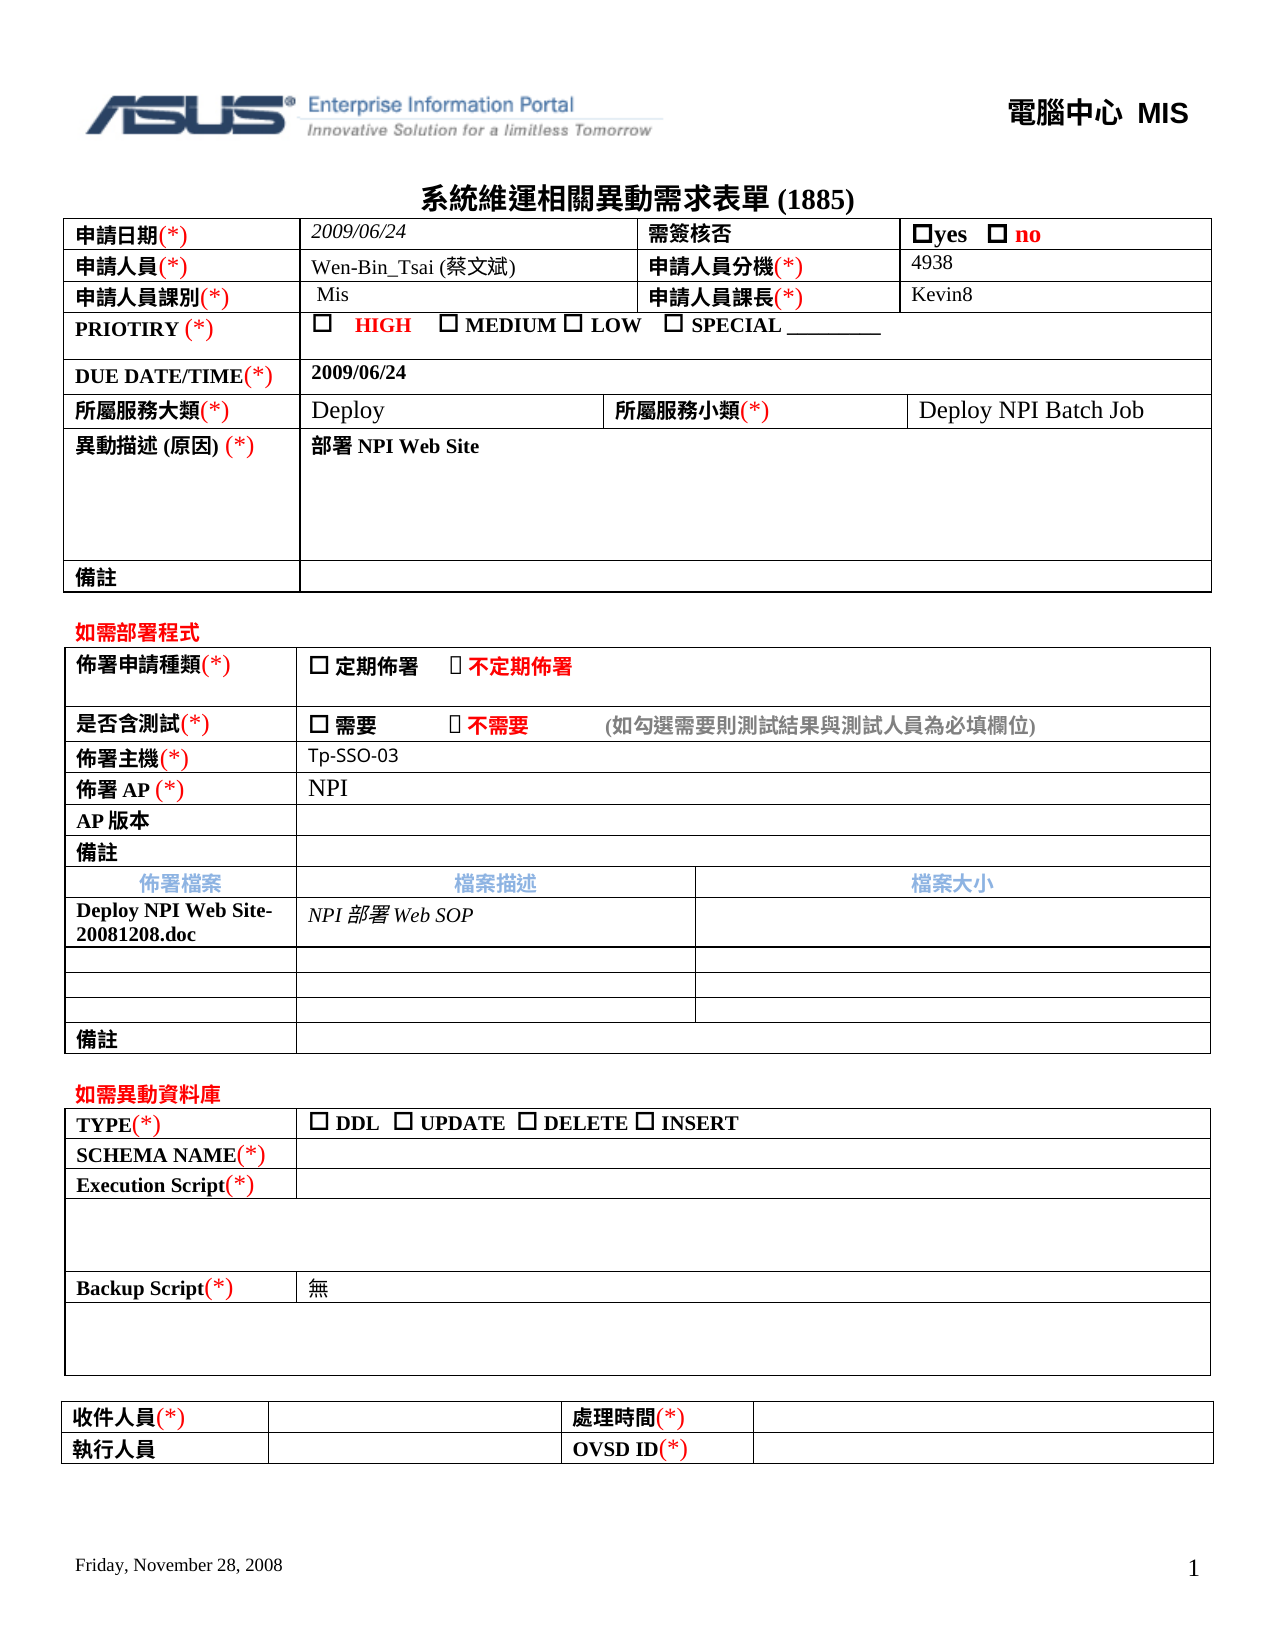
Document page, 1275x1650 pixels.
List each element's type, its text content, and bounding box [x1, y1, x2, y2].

table_cell [696, 998, 1210, 1022]
table_cell Deploy NPI Batch Job [908, 395, 1211, 428]
table_cell Wen-Bin_Tsai (蔡文斌) [301, 250, 637, 281]
table_cell 所屬服務大類(*) [64, 395, 299, 428]
table_header 佈署申請種類(*) [66, 648, 296, 706]
table_cell [301, 360, 1211, 394]
table_header 收件人員(*) [62, 1402, 268, 1432]
table_cell [297, 1023, 1210, 1053]
table_cell 異動描述 (原因) (*) [64, 429, 299, 560]
table_cell 檔案大小 [696, 867, 1210, 897]
text 如需異動資料庫 [75, 1078, 1200, 1108]
table_header TYPE(*) [66, 1109, 296, 1138]
table_cell 4938 [901, 250, 1211, 281]
table_cell Mis [301, 282, 637, 312]
table_cell [66, 1199, 1210, 1271]
table_cell 備註 [66, 836, 296, 866]
table_cell 是否含測試(*) [66, 707, 296, 741]
table_cell Deploy [301, 395, 603, 428]
table_cell 需要 不需要 (如勾選需要則測試結果與測試人員為必填欄位) [297, 707, 1210, 741]
table_cell 無 [297, 1272, 1210, 1302]
table_cell 申請人員課別(*) [64, 282, 299, 312]
table_cell 申請人員分機(*) [638, 250, 899, 281]
table_cell 檔案描述 [297, 867, 695, 897]
table_cell OVSD ID(*) [562, 1433, 753, 1463]
table_header 定期佈署 不定期佈署 [297, 648, 1210, 706]
table_cell [985, 1433, 1213, 1463]
table_cell [301, 561, 1211, 591]
table_cell 備註 [64, 561, 299, 591]
table_cell 申請人員(*) [64, 250, 299, 281]
table_cell [66, 1303, 1210, 1375]
table_cell 佈署主機(*) [66, 742, 296, 772]
table_cell [696, 948, 1210, 972]
table_cell NPI [297, 773, 1210, 803]
table_cell DUE DATE/TIME(*) [64, 360, 299, 394]
table_header [754, 1402, 985, 1432]
table_header DDL UPDATE DELETE INSERT [297, 1109, 1210, 1138]
table_cell [696, 973, 1210, 997]
table_cell [297, 973, 695, 997]
table_cell [754, 1433, 985, 1463]
table_header [269, 1402, 561, 1432]
table_cell [297, 998, 695, 1022]
table_header 處理時間(*) [562, 1402, 753, 1432]
table_cell Kevin8 [901, 282, 1211, 312]
table_cell [66, 998, 296, 1022]
table_cell [297, 948, 695, 972]
table_cell [297, 836, 1210, 866]
table_cell 所屬服務小類(*) [604, 395, 907, 428]
table_cell 部署 NPI Web Site [301, 429, 1211, 560]
table_cell Tp-SSO-03 [297, 742, 1210, 772]
table_cell [297, 1139, 1210, 1168]
table_header [985, 1402, 1213, 1432]
table_cell PRIOTIRY (*) [64, 313, 299, 359]
table_header [301, 219, 637, 249]
table_cell 備註 [66, 1023, 296, 1053]
table_cell NPI 部署 Web SOP [297, 898, 695, 946]
table_cell SCHEMA NAME(*) [66, 1139, 296, 1168]
table_cell 佈署AP (*) [66, 773, 296, 803]
table_cell AP版本 [66, 805, 296, 835]
table_header 需簽核否 [638, 219, 899, 249]
table_cell Deploy NPI Web Site-20081208.doc [66, 898, 296, 946]
table_cell [66, 948, 296, 972]
table_cell HIGH MEDIUM LOW SPECIAL _________ [301, 313, 1211, 359]
table_cell [297, 1169, 1210, 1198]
table_cell [269, 1433, 561, 1463]
table_header yes no [901, 219, 1211, 249]
table_cell 佈署檔案 [66, 867, 296, 897]
table_cell [297, 805, 1210, 835]
table_cell Backup Script(*) [66, 1272, 296, 1302]
picture [75, 74, 701, 147]
title 系統維運相關異動需求表單 (1885) [0, 176, 1200, 218]
table_header 申請日期(*) [64, 219, 299, 249]
table_cell 申請人員課長(*) [638, 282, 899, 312]
text 如需部署程式 [75, 617, 1200, 647]
table_cell [66, 973, 296, 997]
table_cell [696, 898, 1210, 946]
table_cell Execution Script(*) [66, 1169, 296, 1198]
table_cell 執行人員 [62, 1433, 268, 1463]
